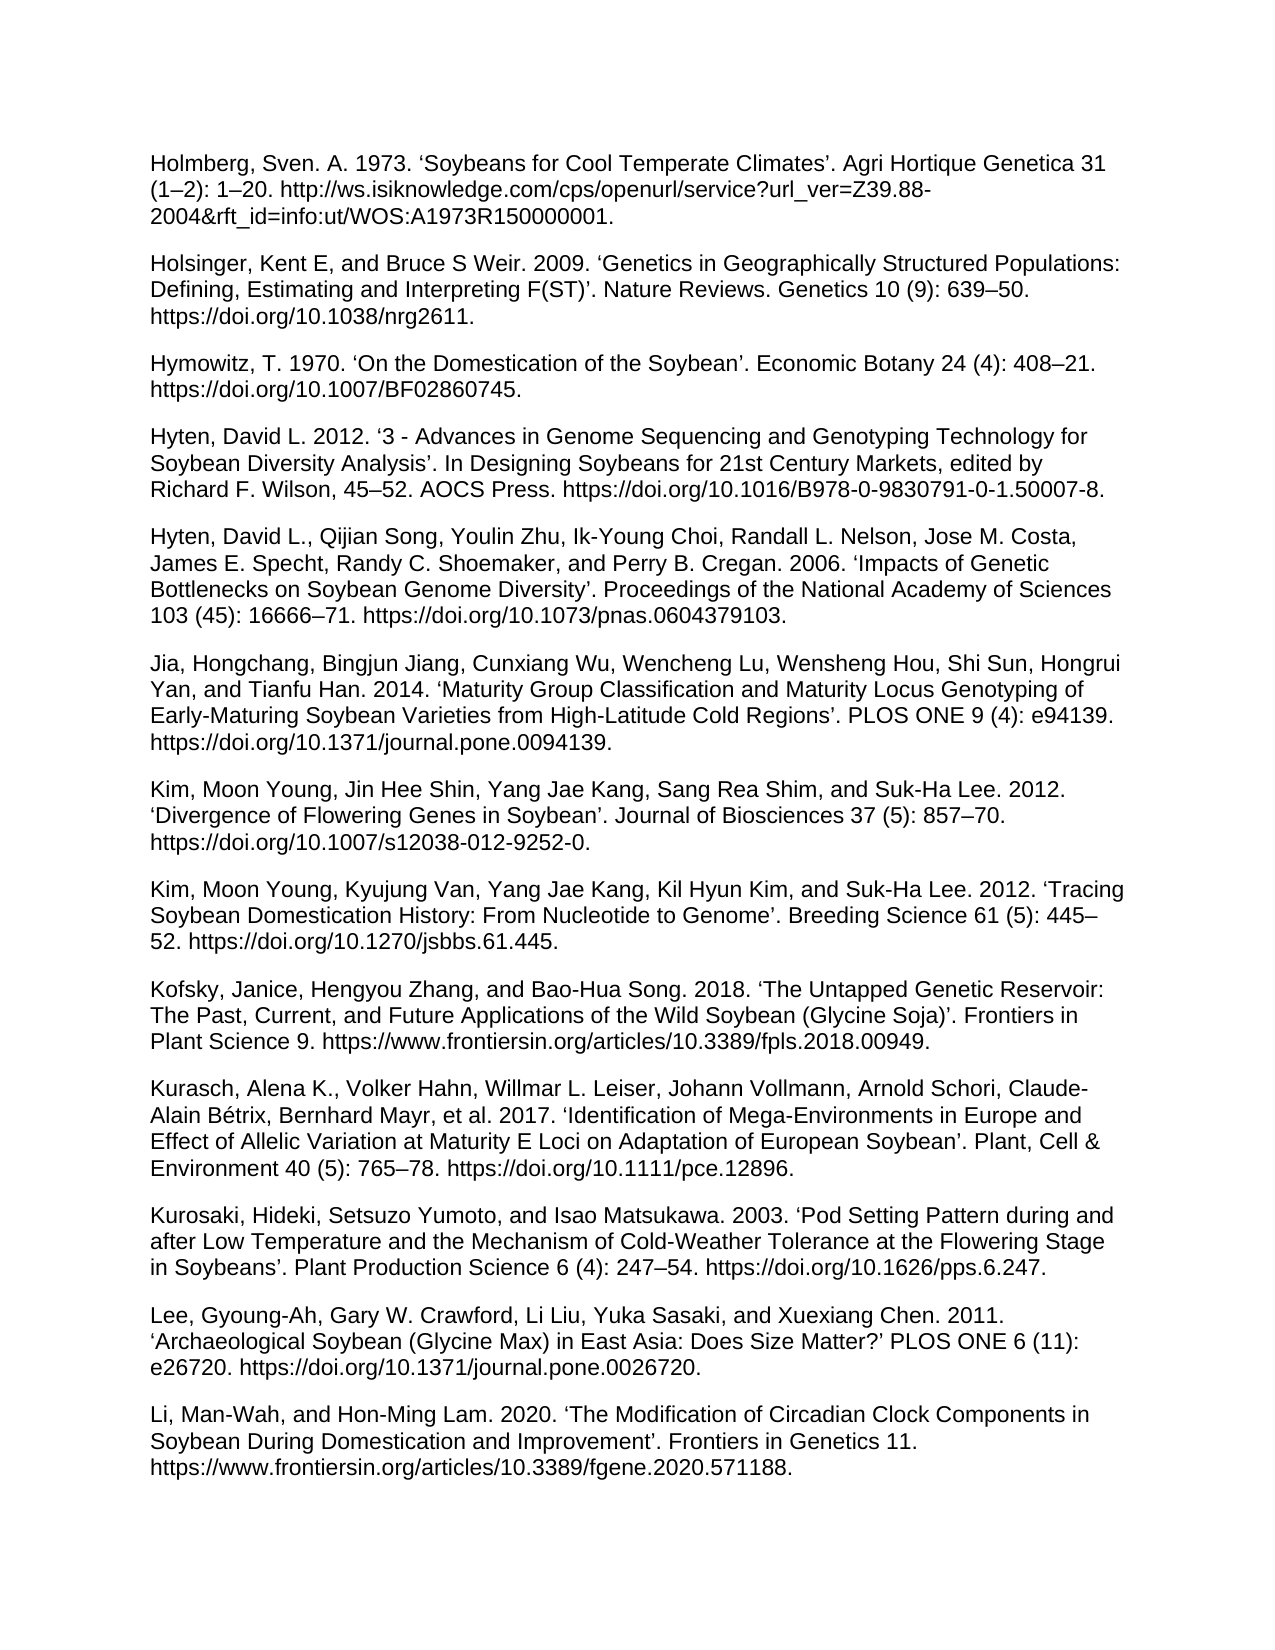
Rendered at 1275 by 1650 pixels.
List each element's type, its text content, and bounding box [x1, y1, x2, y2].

text Kofsky, Janice, Hengyou Zhang, and Bao-Hua Song. 2018. ‘The Untapped Genetic Reservoir: The Past, Current, and Future Applications of the Wild Soybean (Glycine Soja)’. Frontiers in Plant Science 9. https://www.frontiersin.org/articles/10.3389/fpls.2018.00949. [150, 976, 1125, 1054]
text Holsinger, Kent E, and Bruce S Weir. 2009. ‘Genetics in Geographically Structured Populations: Defining, Estimating and Interpreting F(ST)’. Nature Reviews. Genetics 10 (9): 639–50. https://doi.org/10.1038/nrg2611. [150, 250, 1125, 329]
text Kim, Moon Young, Kyujung Van, Yang Jae Kang, Kil Hyun Kim, and Suk-Ha Lee. 2012. ‘Tracing Soybean Domestication History: From Nucleotide to Genome’. Breeding Science 61 (5): 445–52. https://doi.org/10.1270/jsbbs.61.445. [150, 876, 1125, 955]
text Hymowitz, T. 1970. ‘On the Domestication of the Soybean’. Economic Botany 24 (4): 408–21. https://doi.org/10.1007/BF02860745. [150, 350, 1125, 402]
text Jia, Hongchang, Bingjun Jiang, Cunxiang Wu, Wencheng Lu, Wensheng Hou, Shi Sun, Hongrui Yan, and Tianfu Han. 2014. ‘Maturity Group Classification and Maturity Locus Genotyping of Early-Maturing Soybean Varieties from High-Latitude Cold Regions’. PLOS ONE 9 (4): e94139. https://doi.org/10.1371/journal.pone.0094139. [150, 649, 1125, 755]
text Kim, Moon Young, Jin Hee Shin, Yang Jae Kang, Sang Rea Shim, and Suk-Ha Lee. 2012. ‘Divergence of Flowering Genes in Soybean’. Journal of Biosciences 37 (5): 857–70. https://doi.org/10.1007/s12038-012-9252-0. [150, 776, 1125, 855]
text Hyten, David L., Qijian Song, Youlin Zhu, Ik-Young Choi, Randall L. Nelson, Jose M. Costa, James E. Specht, Randy C. Shoemaker, and Perry B. Cregan. 2006. ‘Impacts of Genetic Bottlenecks on Soybean Genome Diversity’. Proceedings of the National Academy of Sciences 103 (45): 16666–71. https://doi.org/10.1073/pnas.0604379103. [150, 523, 1125, 629]
text Li, Man-Wah, and Hon-Ming Lam. 2020. ‘The Modification of Circadian Clock Components in Soybean During Domestication and Improvement’. Frontiers in Genetics 11. https://www.frontiersin.org/articles/10.3389/fgene.2020.571188. [150, 1401, 1125, 1481]
text Holmberg, Sven. A. 1973. ‘Soybeans for Cool Temperate Climates’. Agri Hortique Genetica 31 (1–2): 1–20. http://ws.isiknowledge.com/cps/openurl/service?url_ver=Z39.88-2004&rft_id=info:ut/WOS:A1973R150000001. [150, 150, 1125, 229]
text Lee, Gyoung-Ah, Gary W. Crawford, Li Liu, Yuka Sasaki, and Xuexiang Chen. 2011. ‘Archaeological Soybean (Glycine Max) in East Asia: Does Size Matter?’ PLOS ONE 6 (11): e26720. https://doi.org/10.1371/journal.pone.0026720. [150, 1302, 1125, 1381]
text Hyten, David L. 2012. ‘3 - Advances in Genome Sequencing and Genotyping Technology for Soybean Diversity Analysis’. In Designing Soybeans for 21st Century Markets, edited by Richard F. Wilson, 45–52. AOCS Press. https://doi.org/10.1016/B978-0-9830791-0-1.50007-8. [150, 423, 1125, 502]
text Kurasch, Alena K., Volker Hahn, Willmar L. Leiser, Johann Vollmann, Arnold Schori, Claude-Alain Bétrix, Bernhard Mayr, et al. 2017. ‘Identification of Mega-Environments in Europe and Effect of Allelic Variation at Maturity E Loci on Adaptation of European Soybean’. Plant, Cell & Environment 40 (5): 765–78. https://doi.org/10.1111/pce.12896. [150, 1075, 1125, 1181]
text Kurosaki, Hideki, Setsuzo Yumoto, and Isao Matsukawa. 2003. ‘Pod Setting Pattern during and after Low Temperature and the Mechanism of Cold-Weather Tolerance at the Flowering Stage in Soybeans’. Plant Production Science 6 (4): 247–54. https://doi.org/10.1626/pps.6.247. [150, 1202, 1125, 1281]
